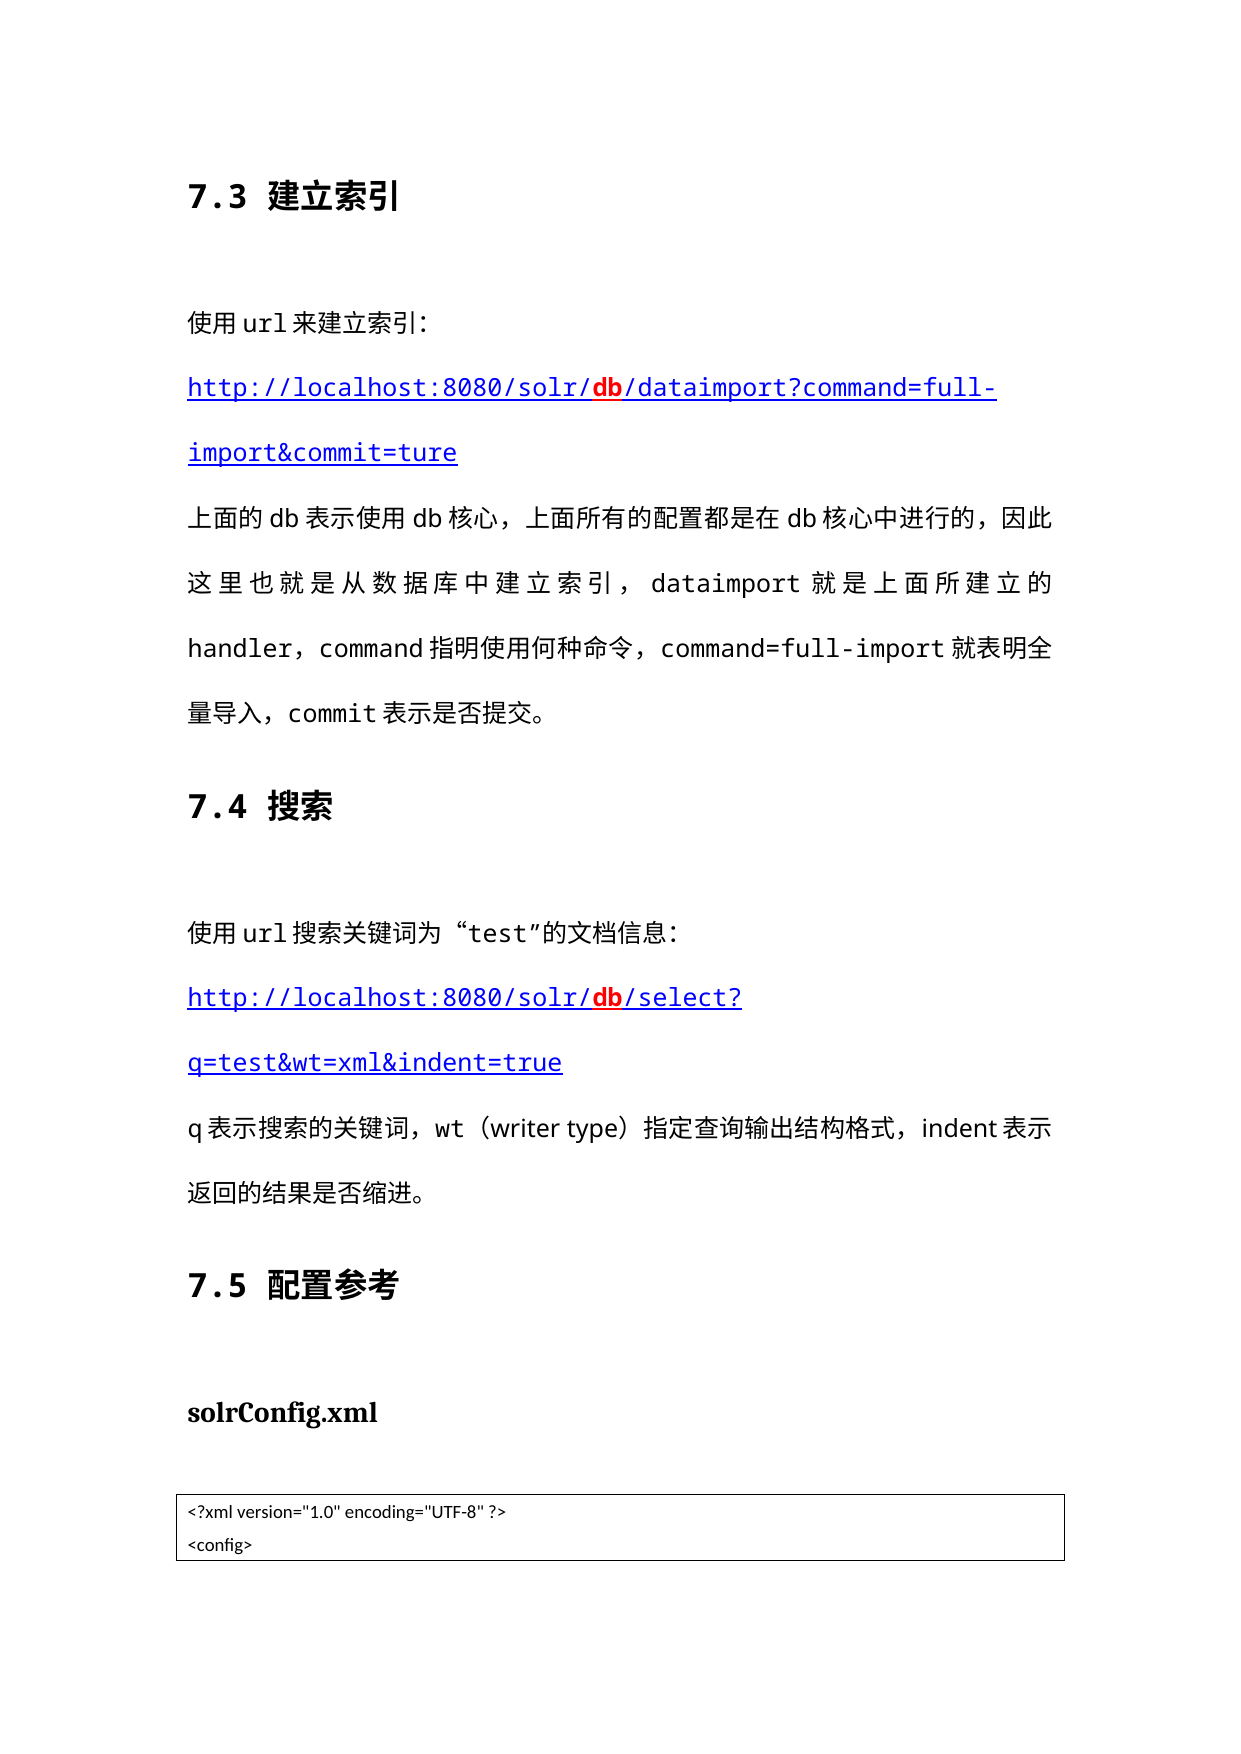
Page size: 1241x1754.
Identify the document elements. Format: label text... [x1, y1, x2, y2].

text 使用url来建立索引： [187, 289, 1053, 354]
text q表示搜索的关键词，wt（writer type）指定查询输出结构格式，indent表示返回的结果是否缩进。 [187, 1094, 1053, 1224]
text http://localhost:8080/solr/db/dataimport?command=full-import&commit=ture [187, 354, 1053, 484]
subtitle 7.5 配置参考 [187, 1251, 1053, 1316]
subtitle solrConfig.xml [187, 1380, 1053, 1445]
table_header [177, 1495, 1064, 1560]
text http://localhost:8080/solr/db/select?q=test&wt=xml&indent=true [187, 964, 1053, 1094]
text 使用url搜索关键词为“test”的文档信息： [187, 899, 1053, 964]
subtitle 7.3 建立索引 [187, 162, 1053, 227]
subtitle 7.4 搜索 [187, 771, 1053, 836]
text 上面的db表示使用db核心，上面所有的配置都是在db核心中进行的，因此这里也就是从数据库中建立索引，dataimport就是上面所建立的handler，command指明使用何种命令，command=full-import就表明全量导入，commit表示是否提交。 [187, 484, 1053, 744]
